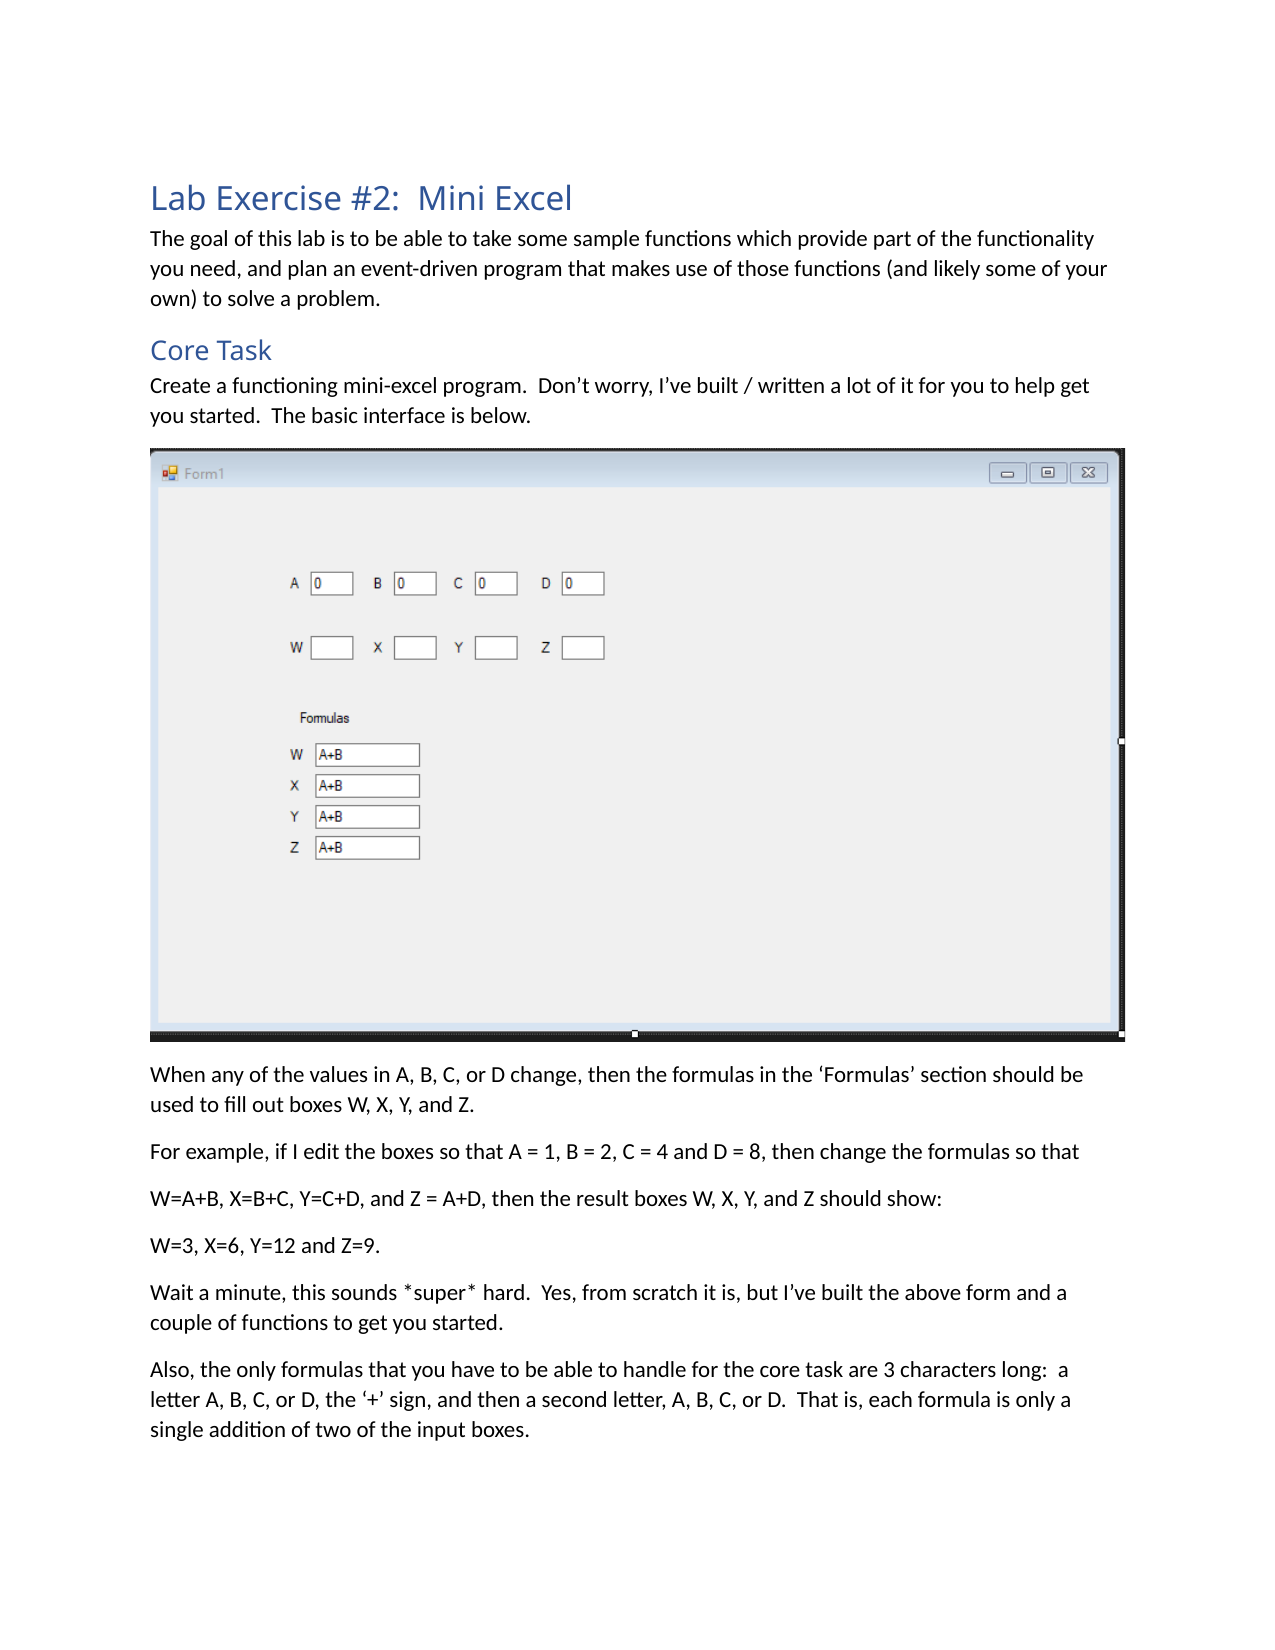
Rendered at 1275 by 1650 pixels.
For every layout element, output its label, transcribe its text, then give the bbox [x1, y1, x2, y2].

text W=3, X=6, Y=12 and Z=9. [150, 1231, 1125, 1259]
text When any of the values in A, B, C, or D change, then the formulas in the ‘Formulas’ section should be used to fill out boxes W, X, Y, and Z. [150, 1060, 1125, 1118]
text Wait a minute, this sounds *super* hard. Yes, from scratch it is, but I’ve built the above form and a couple of functions to get you started. [150, 1278, 1125, 1336]
text W=A+B, X=B+C, Y=C+D, and Z = A+D, then the result boxes W, X, Y, and Z should show: [150, 1184, 1125, 1212]
text The goal of this lab is to be able to take some sample functions which provide part of the functionality you need, and plan an event-driven program that makes use of those functions (and likely some of your own) to solve a problem. [150, 224, 1125, 312]
subtitle Core Task [150, 331, 1125, 368]
text Create a functioning mini-excel program. Don’t worry, I’ve built / written a lot of it for you to help get you started. The basic interface is below. [150, 371, 1125, 429]
text Also, the only formulas that you have to be able to handle for the core task are 3 characters long: a letter A, B, C, or D, the ‘+’ sign, and then a second letter, A, B, C, or D. That is, each formula is only a single addition of two of the input boxes. [150, 1355, 1125, 1443]
text For example, if I edit the boxes so that A = 1, B = 2, C = 4 and D = 8, then change the formulas so that [150, 1137, 1125, 1165]
subtitle Lab Exercise #2: Mini Excel [150, 175, 1125, 220]
picture [150, 448, 1125, 1042]
